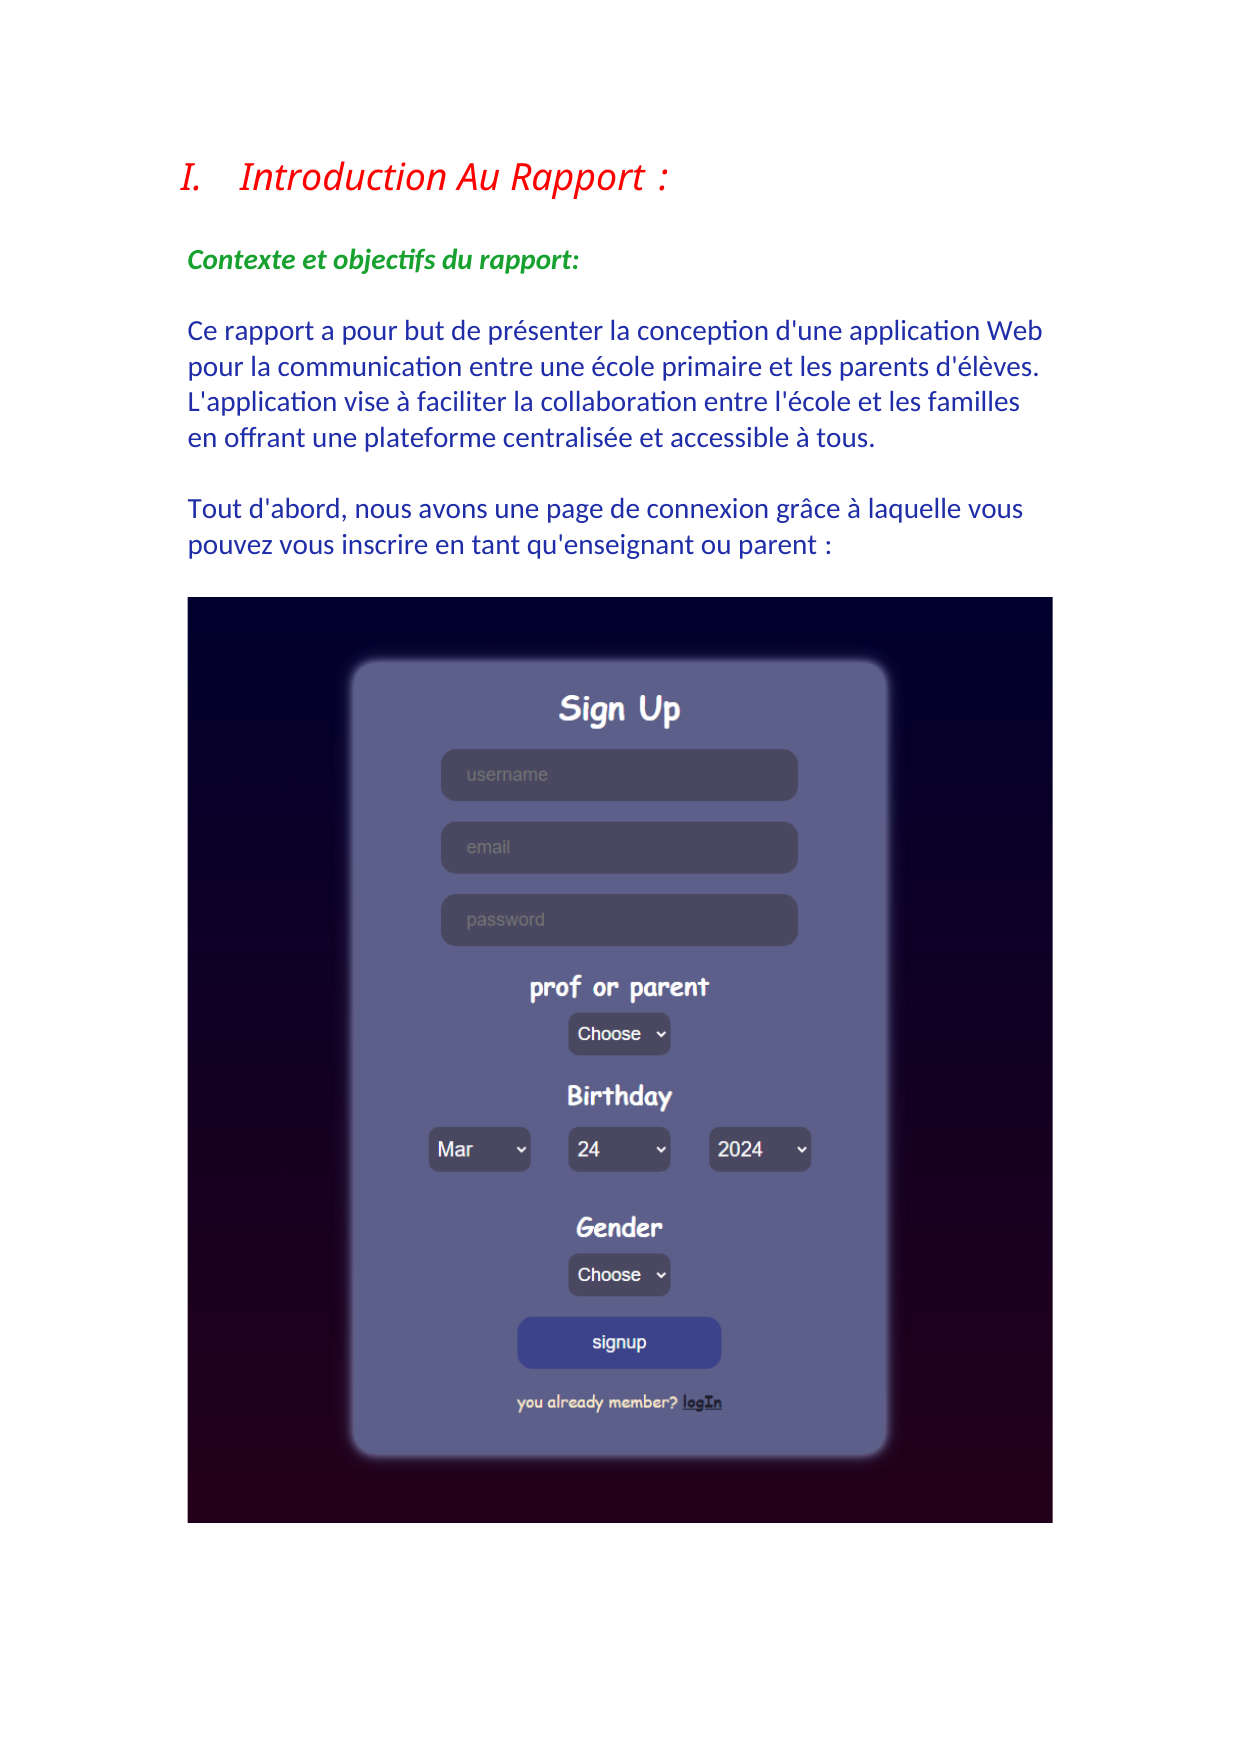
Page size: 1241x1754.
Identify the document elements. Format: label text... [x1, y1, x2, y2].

text Tout d'abord, nous avons une page de connexion grâce à laquelle vous pouvez vous inscrire en tant qu'enseignant ou parent : [187, 490, 1053, 561]
picture [187, 597, 1053, 1523]
list Introduction Au Rapport : [202, 150, 1053, 201]
text Contexte et objectifs du rapport: [187, 241, 1053, 276]
text Ce rapport a pour but de présenter la conception d'une application Web pour la communication entre une école primaire et les parents d'élèves. L'application vise à faciliter la collaboration entre l'école et les familles en offrant une plateforme centralisée et accessible à tous. [187, 312, 1053, 454]
